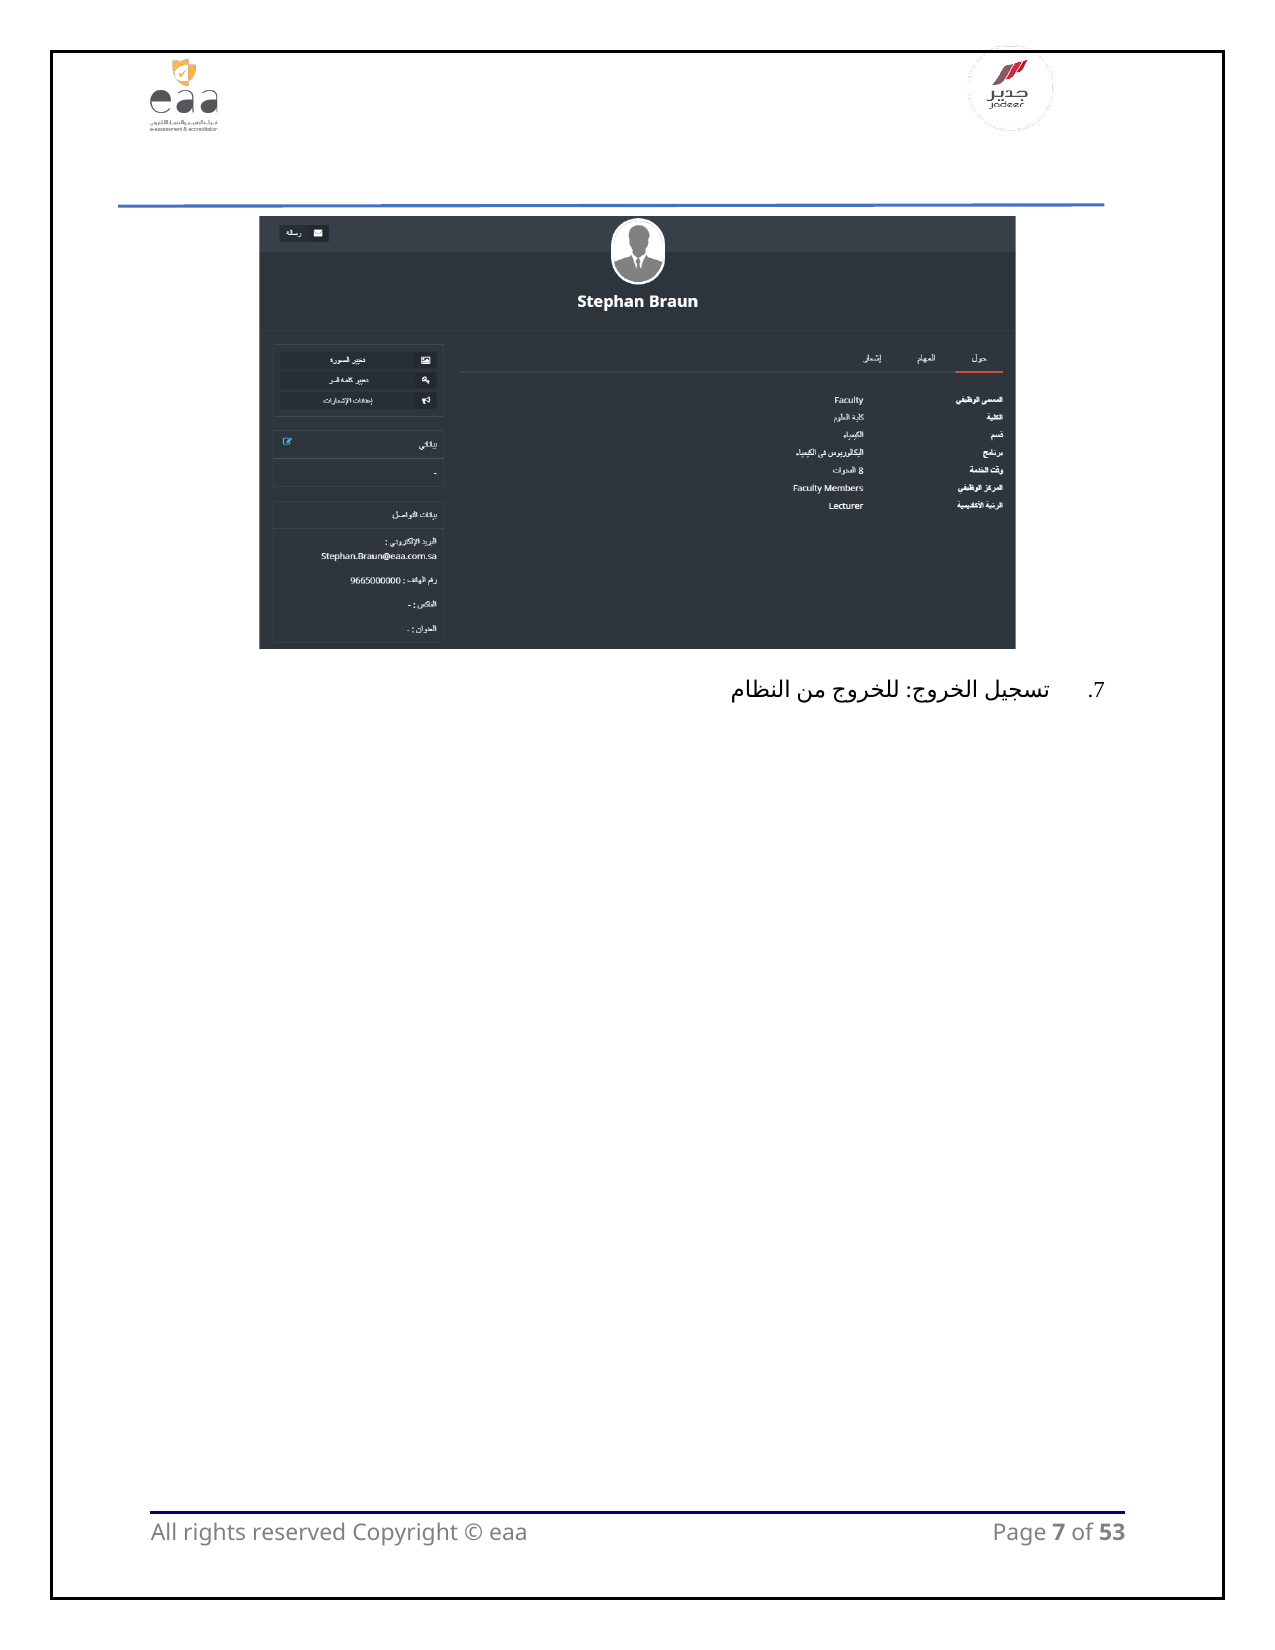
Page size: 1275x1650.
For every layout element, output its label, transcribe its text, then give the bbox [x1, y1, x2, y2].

picture [259, 216, 1016, 649]
picture [967, 53, 1054, 131]
picture [150, 59, 218, 131]
list تسجيل الخروج: للخروج من النظام [150, 676, 1087, 702]
picture [967, 45, 1054, 50]
